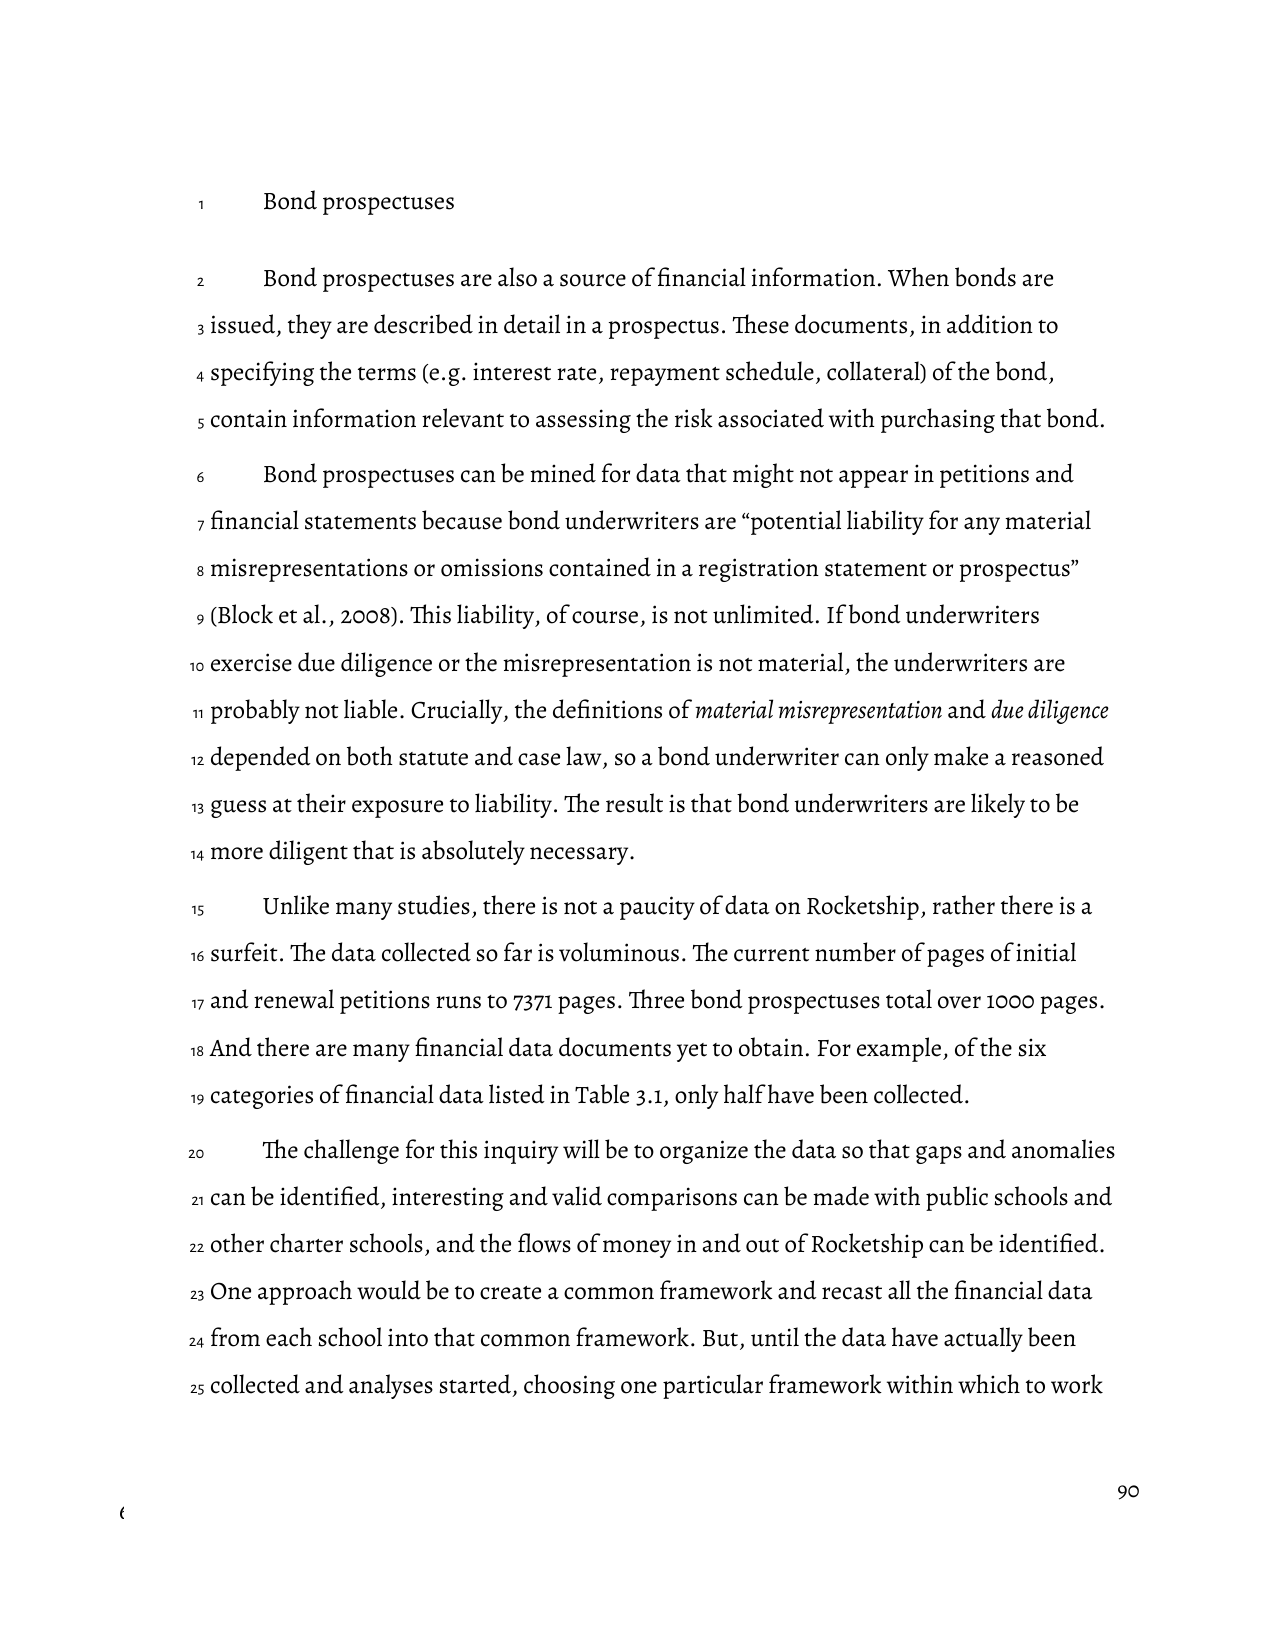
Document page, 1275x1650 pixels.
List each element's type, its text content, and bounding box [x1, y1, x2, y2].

text 15 Unlike many studies, there is not a paucity of data on Rocketship, rather there is a [192, 889, 1139, 923]
text 21 can be identified, interesting and valid comparisons can be made with public schools and [191, 1180, 1139, 1214]
text 23 One approach would be to create a common framework and recast all the financial data [190, 1274, 1139, 1308]
text 13 guess at their exposure to liability. The result is that bond underwriters are likely to be [192, 787, 1139, 821]
text 2 Bond prospectuses are also a source of financial information. When bonds are [197, 261, 1139, 294]
text 4 specifying the terms (e.g. interest rate, repayment schedule, collateral) of the bond, [196, 355, 1139, 389]
text 17 and renewal petitions runs to 7371 pages. Three bond prospectuses total over 1000 pages. [192, 983, 1139, 1017]
text 16 surfeit. The data collected so far is voluminous. The current number of pages of initial [191, 936, 1139, 970]
text 14 more diligent that is absolutely necessary. [191, 834, 1139, 868]
text 10 exercise due diligence or the misrepresentation is not material, the underwriters are [190, 646, 1139, 679]
text 3 issued, they are described in detail in a prospectus. These documents, in addition to [197, 308, 1139, 342]
text 11 probably not liable. Crucially, the definitions of material misrepresentation and due diligence [193, 693, 1139, 727]
text 5 contain information relevant to assessing the risk associated with purchasing that bond. [197, 402, 1139, 436]
text 20 The challenge for this inquiry will be to organize the data so that gaps and anomalies [188, 1133, 1139, 1167]
text 1 Bond prospectuses [198, 184, 1139, 218]
text 25 collected and analyses started, choosing one particular framework within which to work [190, 1368, 1139, 1402]
text 12 depended on both statute and case law, so a bond underwriter can only make a reasoned [191, 740, 1139, 774]
text 9 (Block et al., 2008). This liability, of course, is not unlimited. If bond underwriters [196, 598, 1139, 632]
text 24 from each school into that common framework. But, until the data have actually been [189, 1321, 1139, 1355]
text 8 misrepresentations or omissions contained in a registration statement or prospectus” [196, 551, 1139, 585]
text 6 Bond prospectuses can be mined for data that might not appear in petitions and [196, 457, 1139, 491]
text 19 categories of financial data listed in Table 3.1, only half have been collected. [191, 1078, 1139, 1112]
text 7 financial statements because bond underwriters are “potential liability for any material [197, 504, 1139, 538]
text 22 other charter schools, and the flows of money in and out of Rocketship can be identified. [189, 1227, 1139, 1261]
text 18 And there are many financial data documents yet to obtain. For example, of the six [191, 1031, 1139, 1065]
